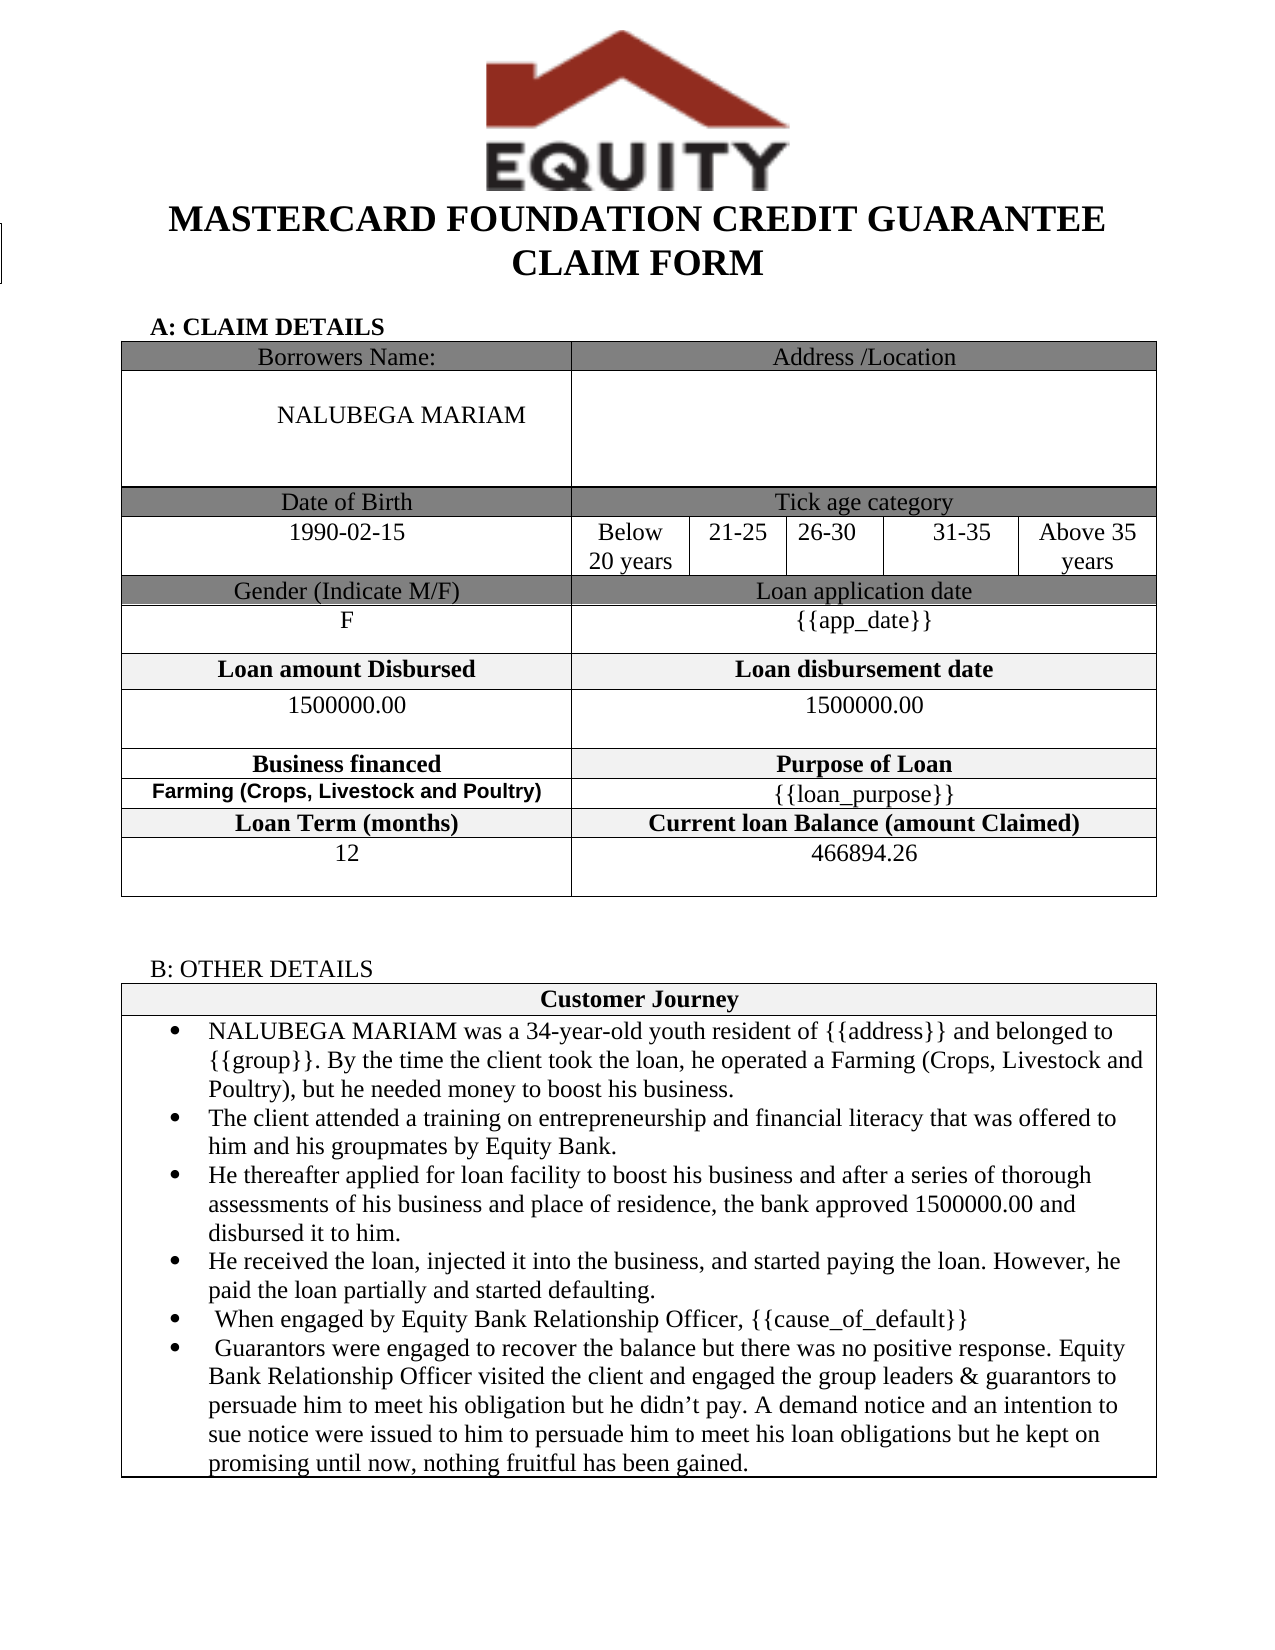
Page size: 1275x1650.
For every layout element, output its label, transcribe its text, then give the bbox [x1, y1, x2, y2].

table_cell Current loan Balance (amount Claimed) [572, 809, 1156, 837]
table_cell Farming (Crops, Livestock and Poultry) [122, 779, 571, 807]
table_cell {{app_date}} [572, 606, 1156, 653]
table_cell Loan disbursement date [572, 654, 1156, 689]
table_cell 1500000.00 [572, 690, 1156, 748]
table_cell 26-30 [787, 517, 883, 575]
table_cell Purpose of Loan [572, 749, 1156, 778]
table_cell 1500000.00 [122, 690, 571, 748]
subtitle A: CLAIM DETAILS [150, 312, 1125, 341]
table_cell 466894.26 [572, 838, 1156, 896]
table_cell Loan Term (months) [122, 809, 571, 837]
table_cell {{loan_purpose}} [572, 779, 1156, 807]
picture [486, 30, 790, 191]
table_cell 12 [122, 838, 571, 896]
table_cell [572, 371, 1156, 486]
table_cell Tick age category [572, 488, 1156, 516]
table_cell NALUBEGA MARIAM [122, 371, 571, 486]
table_cell Date of Birth [122, 488, 571, 516]
table_cell Below 20 years [572, 517, 689, 575]
table_cell Gender (Indicate M/F) [122, 576, 571, 604]
text B: OTHER DETAILS [150, 954, 1125, 983]
table_header Borrowers Name: [122, 342, 571, 370]
table_cell 1990-02-15 [122, 517, 571, 575]
table_cell Business financed [122, 749, 571, 778]
table_header Address /Location [572, 342, 1156, 370]
table_cell Loan amount Disbursed [122, 654, 571, 689]
text CLAIM FORM [150, 240, 1125, 283]
table_cell 31-35 [884, 517, 1018, 575]
table_cell NALUBEGA MARIAM was a 34-year-old youth resident of {{address}} and belonged to {{group}}. By the time the client took the loan, he operated a Farming (Crops, Livestock and Poultry), but he needed money to boost his business. The client attended a training on entrepreneurship and financial literacy that was offered to him and his groupmates by Equity Bank. He thereafter applied for loan facility to boost his business and after a series of thorough assessments of his business and place of residence, the bank approved 1500000.00 and disbursed it to him. He received the loan, injected it into the business, and started paying the loan. However, he paid the loan partially and started defaulting. When engaged by Equity Bank Relationship Officer, {{cause_of_default}} Guarantors were engaged to recover the balance but there was no positive response. Equity Bank Relationship Officer visited the client and engaged the group leaders & guarantors to persuade him to meet his obligation but he didn’t pay. A demand notice and an intention to sue notice were issued to him to persuade him to meet his loan obligations but he kept on promising until now, nothing fruitful has been gained. [122, 1016, 1156, 1476]
table_cell 21-25 [690, 517, 786, 575]
table_cell F [122, 606, 571, 653]
table_cell Above 35 years [1019, 517, 1156, 575]
table_cell Loan application date [572, 576, 1156, 604]
table_header Customer Journey [122, 984, 1156, 1015]
subtitle MASTERCARD FOUNDATION CREDIT GUARANTEE [150, 197, 1125, 240]
